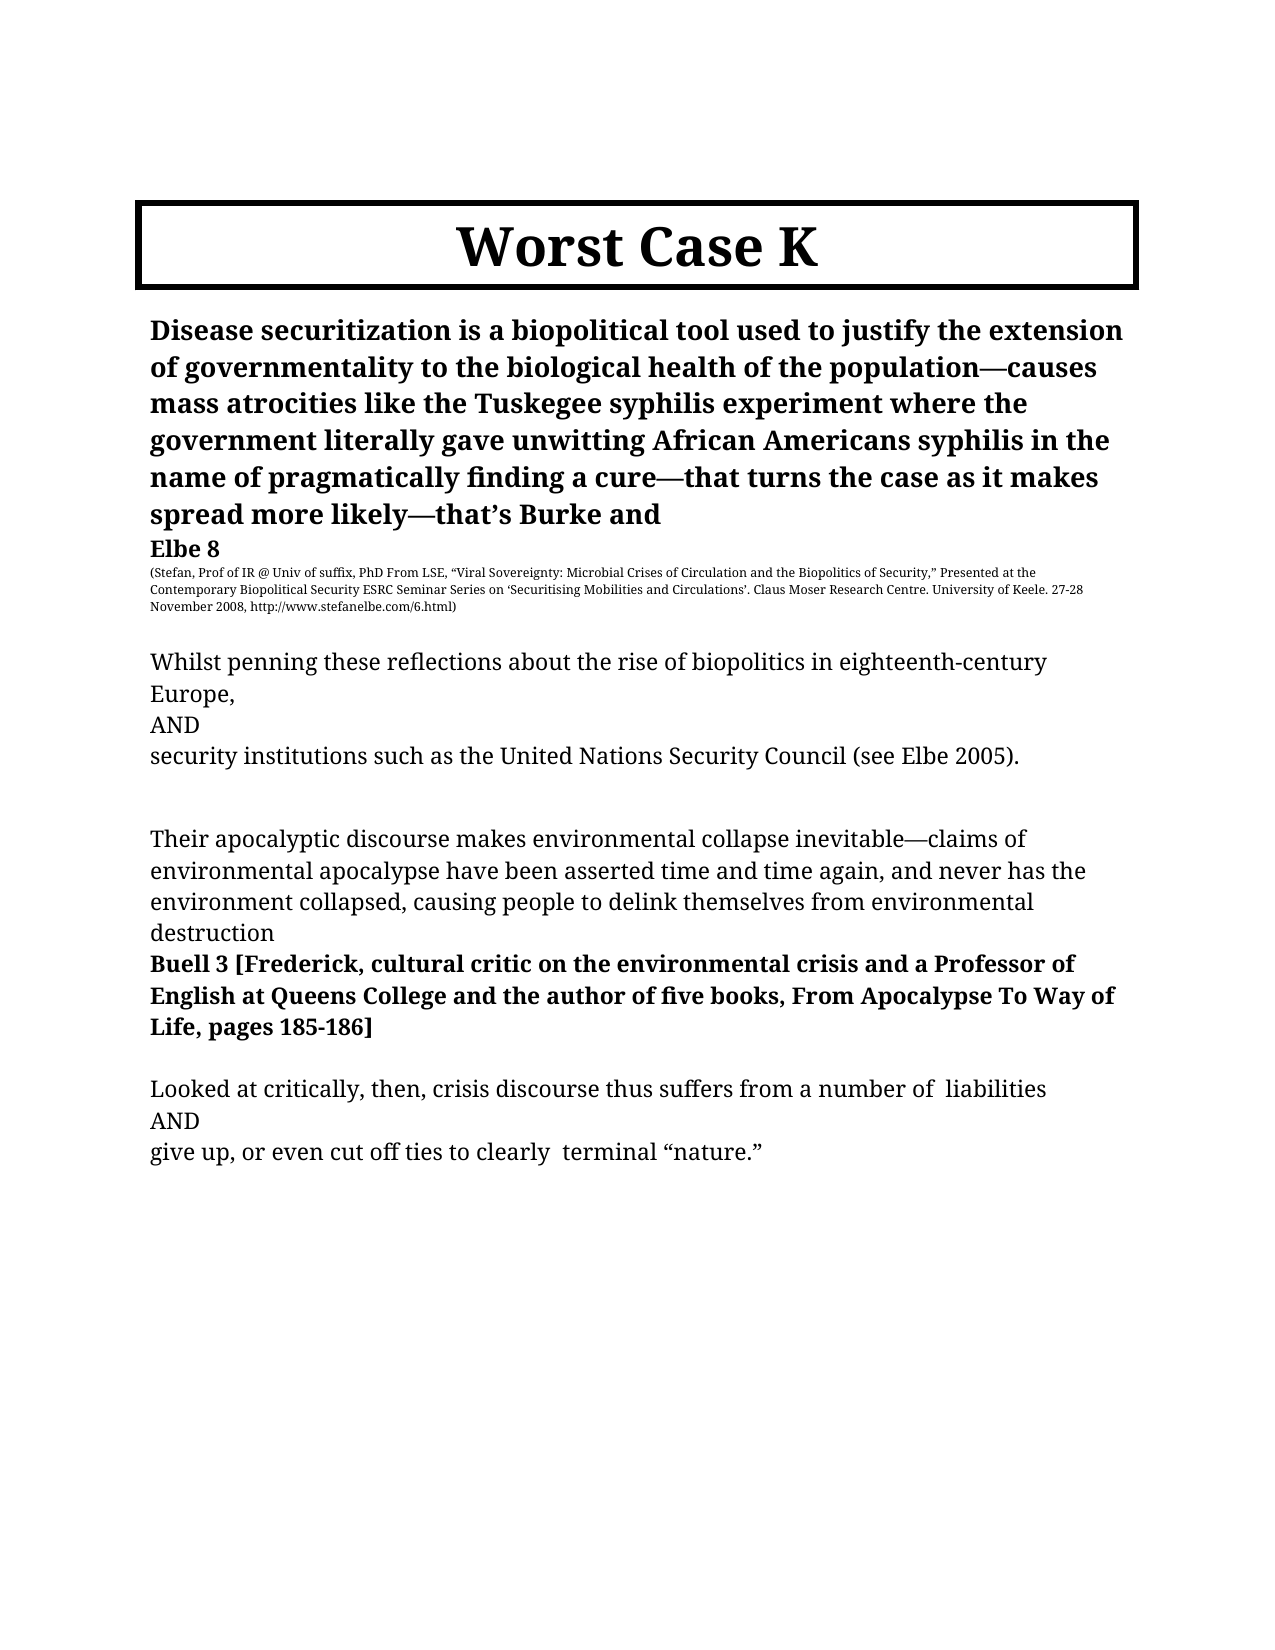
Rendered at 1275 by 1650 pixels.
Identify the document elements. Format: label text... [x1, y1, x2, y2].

text (Stefan, Prof of IR @ Univ of suffix, PhD From LSE, “Viral Sovereignty: Microbial Crises of Circulation and the Biopolitics of Security,” Presented at the Contemporary Biopolitical Security ESRC Seminar Series on ‘Securitising Mobilities and Circulations’. Claus Moser Research Centre. University of Keele. 27-28 November 2008, http://www.stefanelbe.com/6.html) [150, 564, 1125, 615]
text Looked at critically, then, crisis discourse thus suffers from a number of liabilities [150, 1073, 1125, 1104]
text Whilst penning these reflections about the rise of biopolitics in eighteenth-century Europe, [150, 646, 1125, 709]
text security institutions such as the United Nations Security Council (see Elbe 2005). [150, 740, 1125, 771]
text give up, or even cut off ties to clearly terminal “nature.” [150, 1136, 1125, 1167]
subtitle Disease securitization is a biopolitical tool used to justify the extension of governmentality to the biological health of the population—causes mass atrocities like the Tuskegee syphilis experiment where the government literally gave unwitting African Americans syphilis in the name of pragmatically finding a cure—that turns the case as it makes spread more likely—that’s Burke and [150, 311, 1125, 532]
subtitle Worst Case K [142, 206, 1133, 284]
text AND [150, 1104, 1125, 1136]
text Elbe 8 [150, 532, 1125, 564]
text Buell 3 [Frederick, cultural critic on the environmental crisis and a Professor of English at Queens College and the author of five books, From Apocalypse To Way of Life, pages 185-186] [150, 948, 1125, 1042]
text AND [150, 709, 1125, 740]
subtitle Their apocalyptic discourse makes environmental collapse inevitable—claims of environmental apocalypse have been asserted time and time again, and never has the environment collapsed, causing people to delink themselves from environmental destruction [150, 823, 1125, 948]
